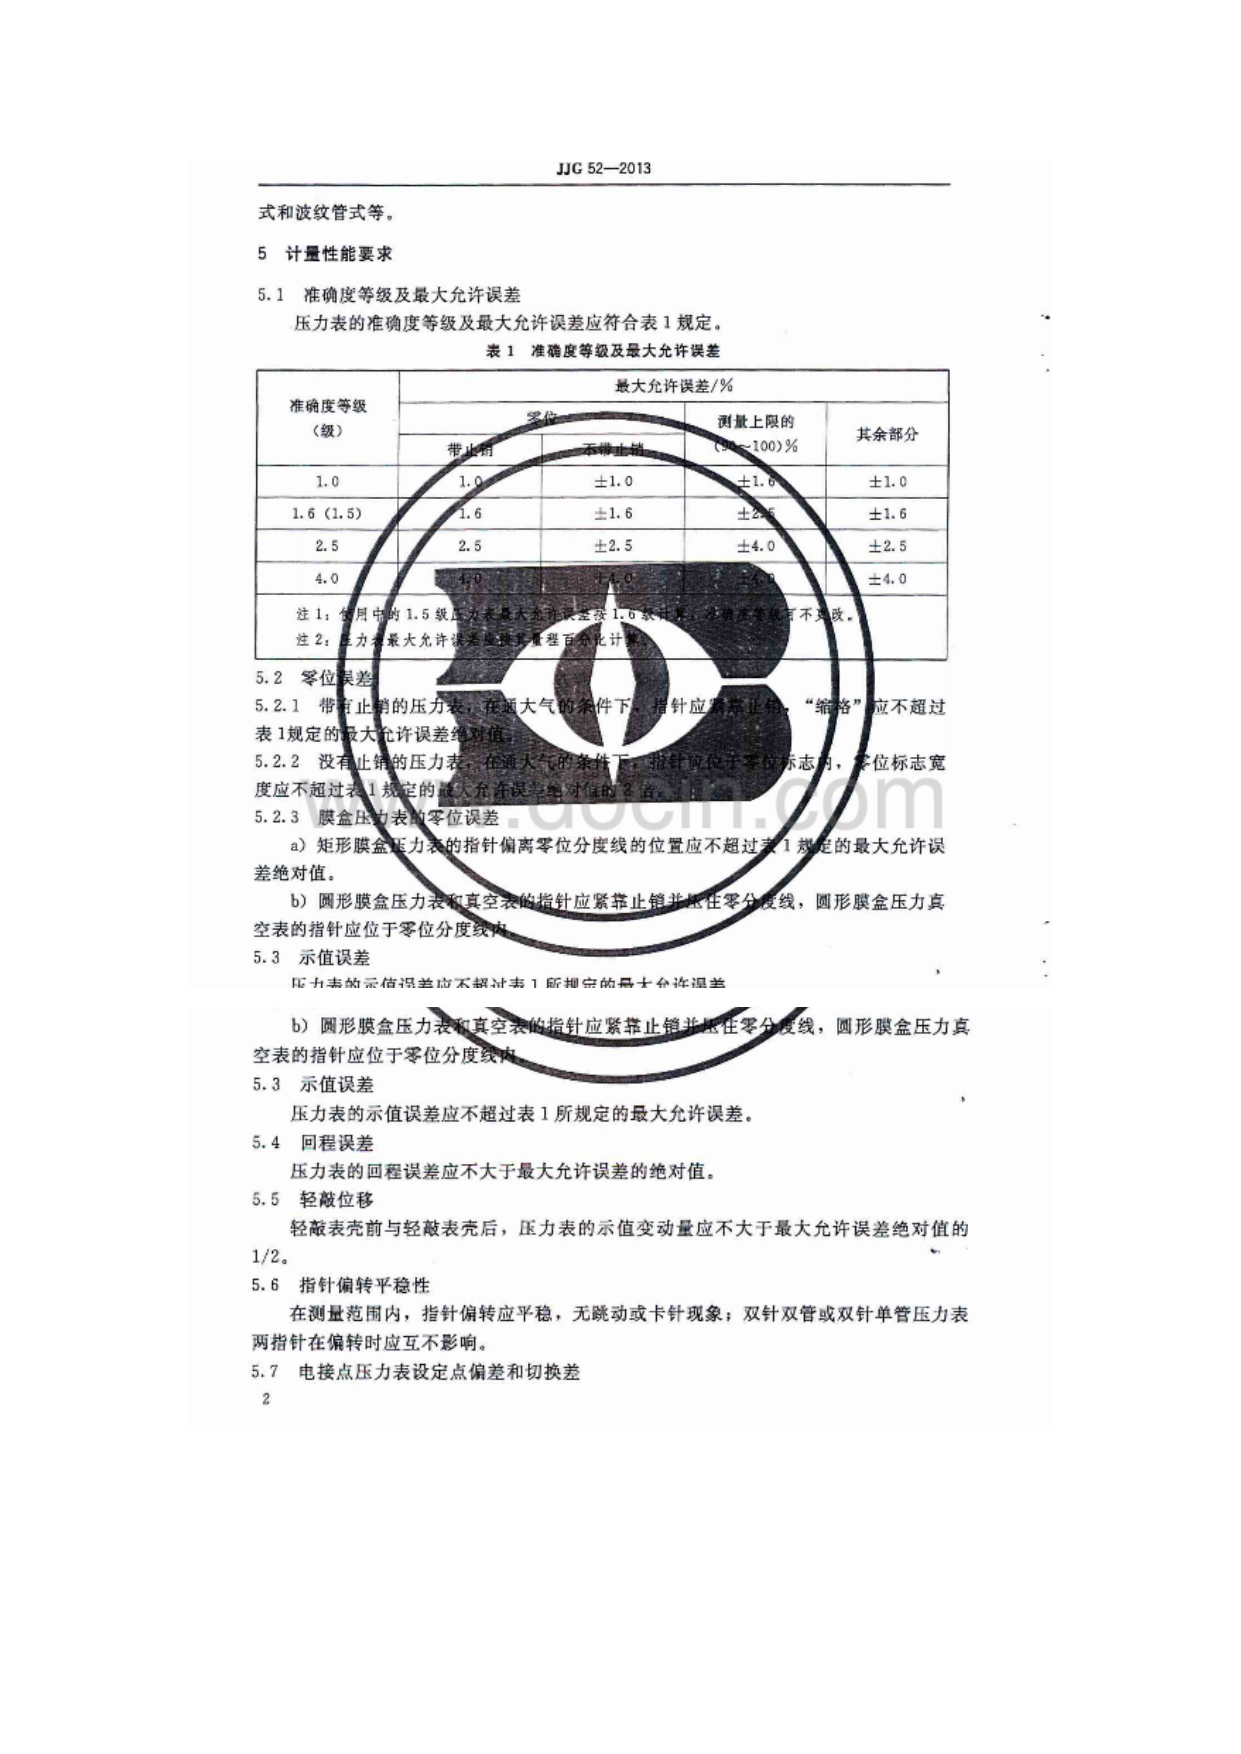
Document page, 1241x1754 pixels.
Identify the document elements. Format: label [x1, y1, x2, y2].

picture [187, 162, 1053, 988]
picture [187, 1007, 1053, 1430]
